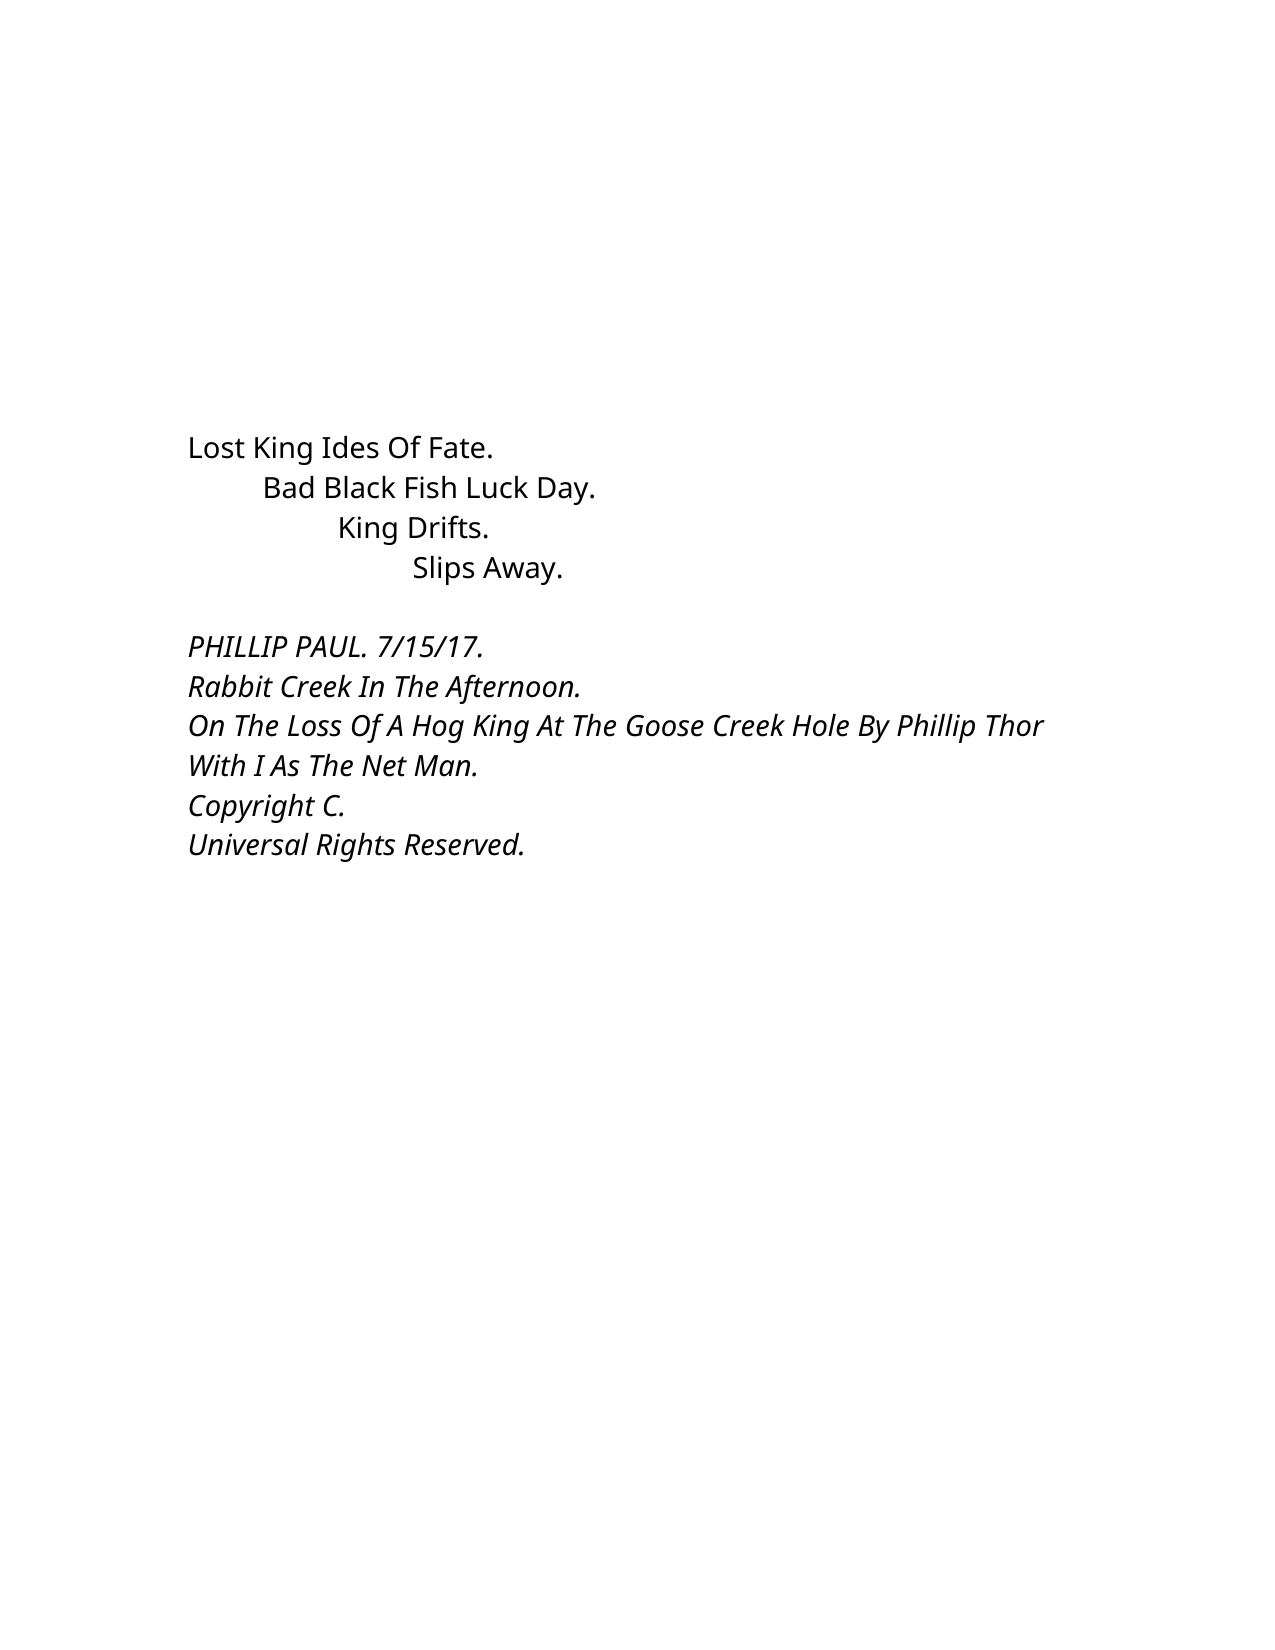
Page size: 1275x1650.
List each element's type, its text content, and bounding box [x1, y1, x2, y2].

text Universal Rights Reserved. [187, 825, 1087, 864]
text PHILLIP PAUL. 7/15/17. [187, 626, 1087, 666]
text King Drifts. [262, 507, 1087, 547]
text Rabbit Creek In The Afternoon. [187, 666, 1087, 706]
text Lost King Ides Of Fate. [187, 428, 1087, 467]
text On The Loss Of A Hog King At The Goose Creek Hole By Phillip Thor With I As The Net Man. [187, 706, 1087, 785]
text Copyright C. [187, 785, 1087, 825]
text Slips Away. [337, 547, 1087, 587]
text Bad Black Fish Luck Day. [187, 467, 1087, 507]
